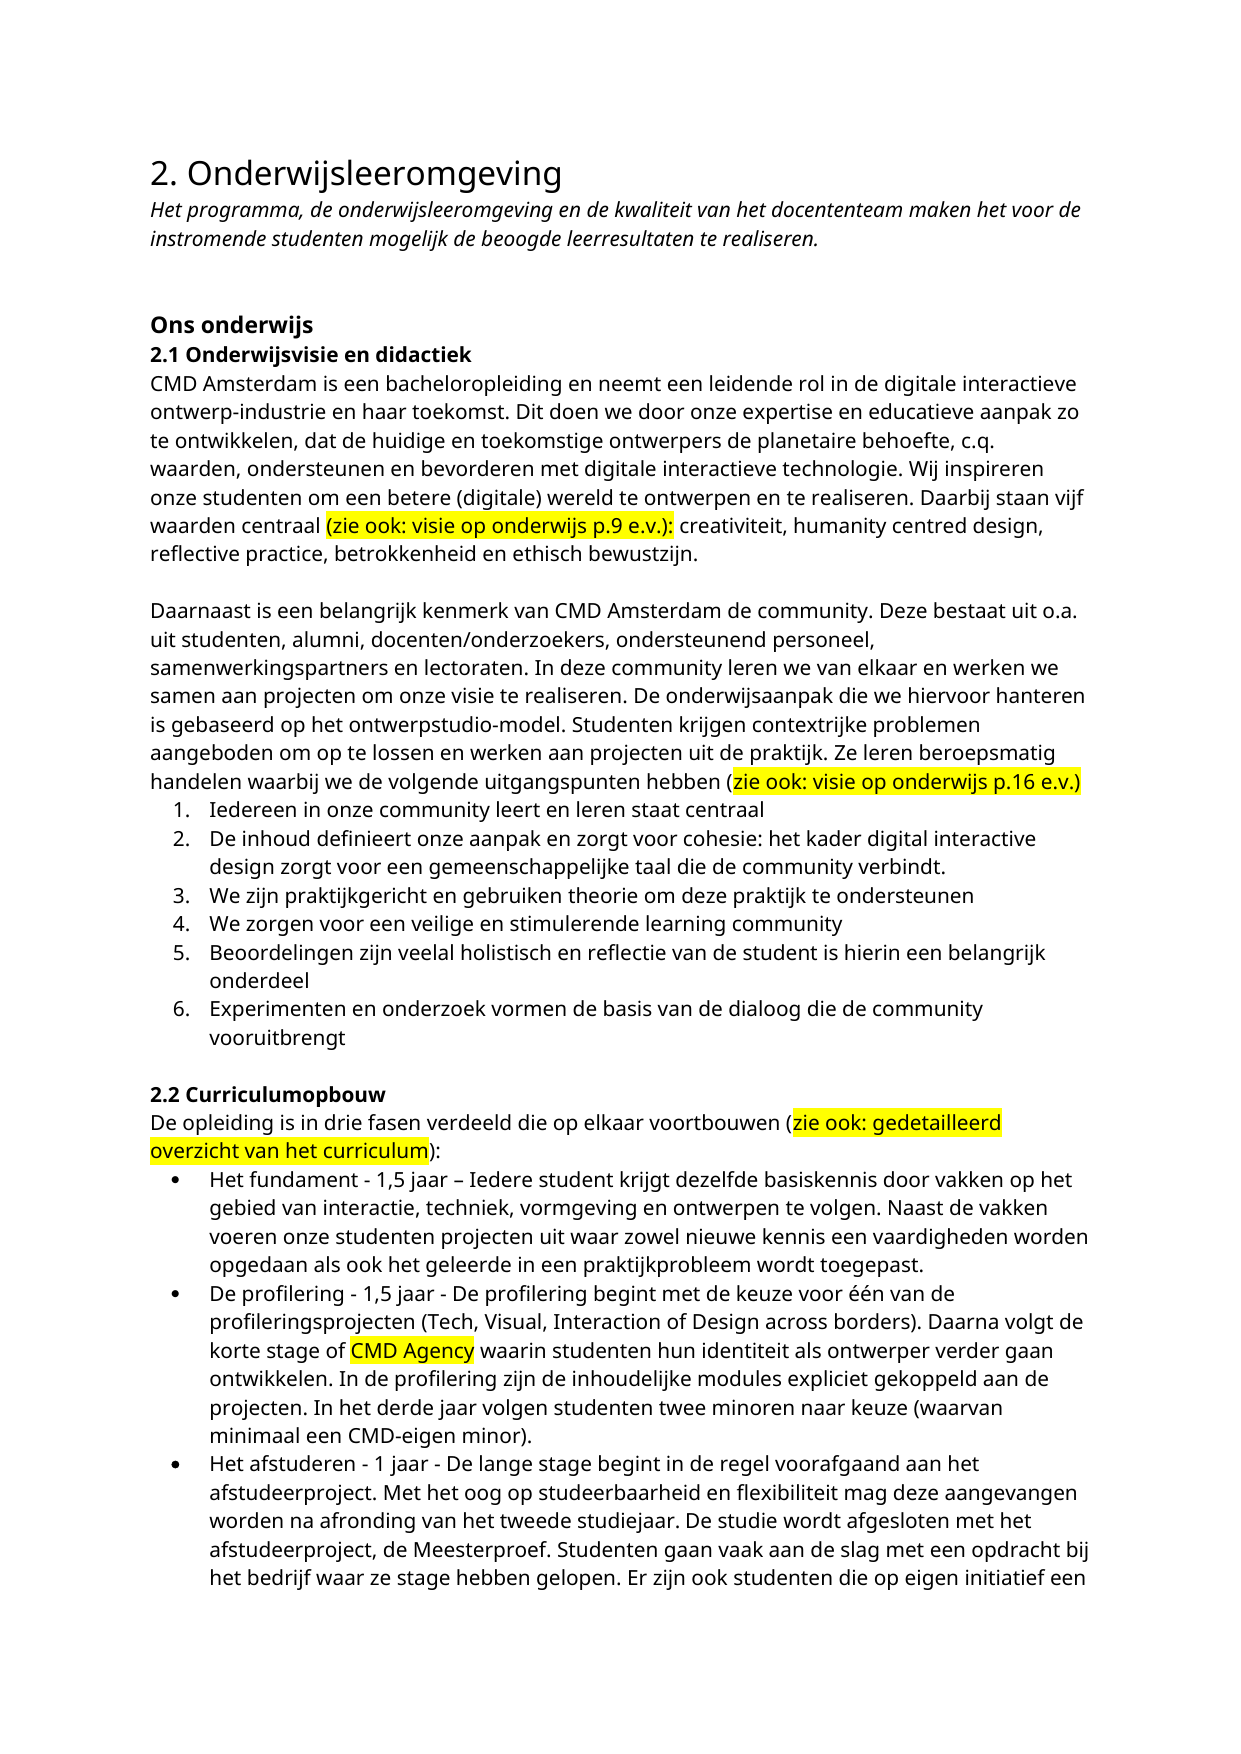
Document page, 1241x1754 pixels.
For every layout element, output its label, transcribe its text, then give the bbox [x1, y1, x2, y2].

list De inhoud definieert onze aanpak en zorgt voor cohesie: het kader digital interactive design zorgt voor een gemeenschappelijke taal die de community verbindt. [173, 824, 1090, 881]
list De profilering - 1,5 jaar - De profilering begint met de keuze voor één van de profileringsprojecten (Tech, Visual, Interaction of Design across borders). Daarna volgt de korte stage of CMD Agency waarin studenten hun identiteit als ontwerper verder gaan ontwikkelen. In de profilering zijn de inhoudelijke modules expliciet gekoppeld aan de projecten. In het derde jaar volgen studenten twee minoren naar keuze (waarvan minimaal een CMD-eigen minor). [172, 1279, 1090, 1449]
text CMD Amsterdam is een bacheloropleiding en neemt een leidende rol in de digitale interactieve ontwerp-industrie en haar toekomst. Dit doen we door onze expertise en educatieve aanpak zo te ontwikkelen, dat de huidige en toekomstige ontwerpers de planetaire behoefte, c.q. waarden, ondersteunen en bevorderen met digitale interactieve technologie. Wij inspireren onze studenten om een betere (digitale) wereld te ontwerpen en te realiseren. Daarbij staan vijf waarden centraal (zie ook: visie op onderwijs p.9 e.v.): creativiteit, humanity centred design, reflective practice, betrokkenheid en ethisch bewustzijn. [150, 369, 1090, 568]
list We zijn praktijkgericht en gebruiken theorie om deze praktijk te ondersteunen [173, 881, 1090, 909]
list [172, 1449, 1090, 1592]
text De opleiding is in drie fasen verdeeld die op elkaar voortbouwen (zie ook: gedetailleerd overzicht van het curriculum): [150, 1108, 1090, 1165]
list We zorgen voor een veilige en stimulerende learning community [173, 909, 1090, 938]
list Het fundament - 1,5 jaar – Iedere student krijgt dezelfde basiskennis door vakken op het gebied van interactie, techniek, vormgeving en ontwerpen te volgen. Naast de vakken voeren onze studenten projecten uit waar zowel nieuwe kennis een vaardigheden worden opgedaan als ook het geleerde in een praktijkprobleem wordt toegepast. [172, 1165, 1090, 1279]
subtitle 2.1 Onderwijsvisie en didactiek [150, 340, 1090, 369]
list Experimenten en onderzoek vormen de basis van de dialoog die de community vooruitbrengt [173, 994, 1090, 1051]
subtitle 2.2 Curriculumopbouw [150, 1080, 1090, 1108]
text Daarnaast is een belangrijk kenmerk van CMD Amsterdam de community. Deze bestaat uit o.a. uit studenten, alumni, docenten/onderzoekers, ondersteunend personeel, samenwerkingspartners en lectoraten. In deze community leren we van elkaar en werken we samen aan projecten om onze visie te realiseren. De onderwijsaanpak die we hiervoor hanteren is gebaseerd op het ontwerpstudio-model. Studenten krijgen contextrijke problemen aangeboden om op te lossen en werken aan projecten uit de praktijk. Ze leren beroepsmatig handelen waarbij we de volgende uitgangspunten hebben (zie ook: visie op onderwijs p.16 e.v.) [150, 596, 1090, 795]
text Ons onderwijs [150, 309, 1090, 340]
list Iedereen in onze community leert en leren staat centraal [173, 795, 1090, 824]
text 2. Onderwijsleeromgeving Het programma, de onderwijsleeromgeving en de kwaliteit van het docententeam maken het voor de instromende studenten mogelijk de beoogde leerresultaten te realiseren. [150, 150, 1090, 252]
list Beoordelingen zijn veelal holistisch en reflectie van de student is hierin een belangrijk onderdeel [173, 938, 1090, 994]
